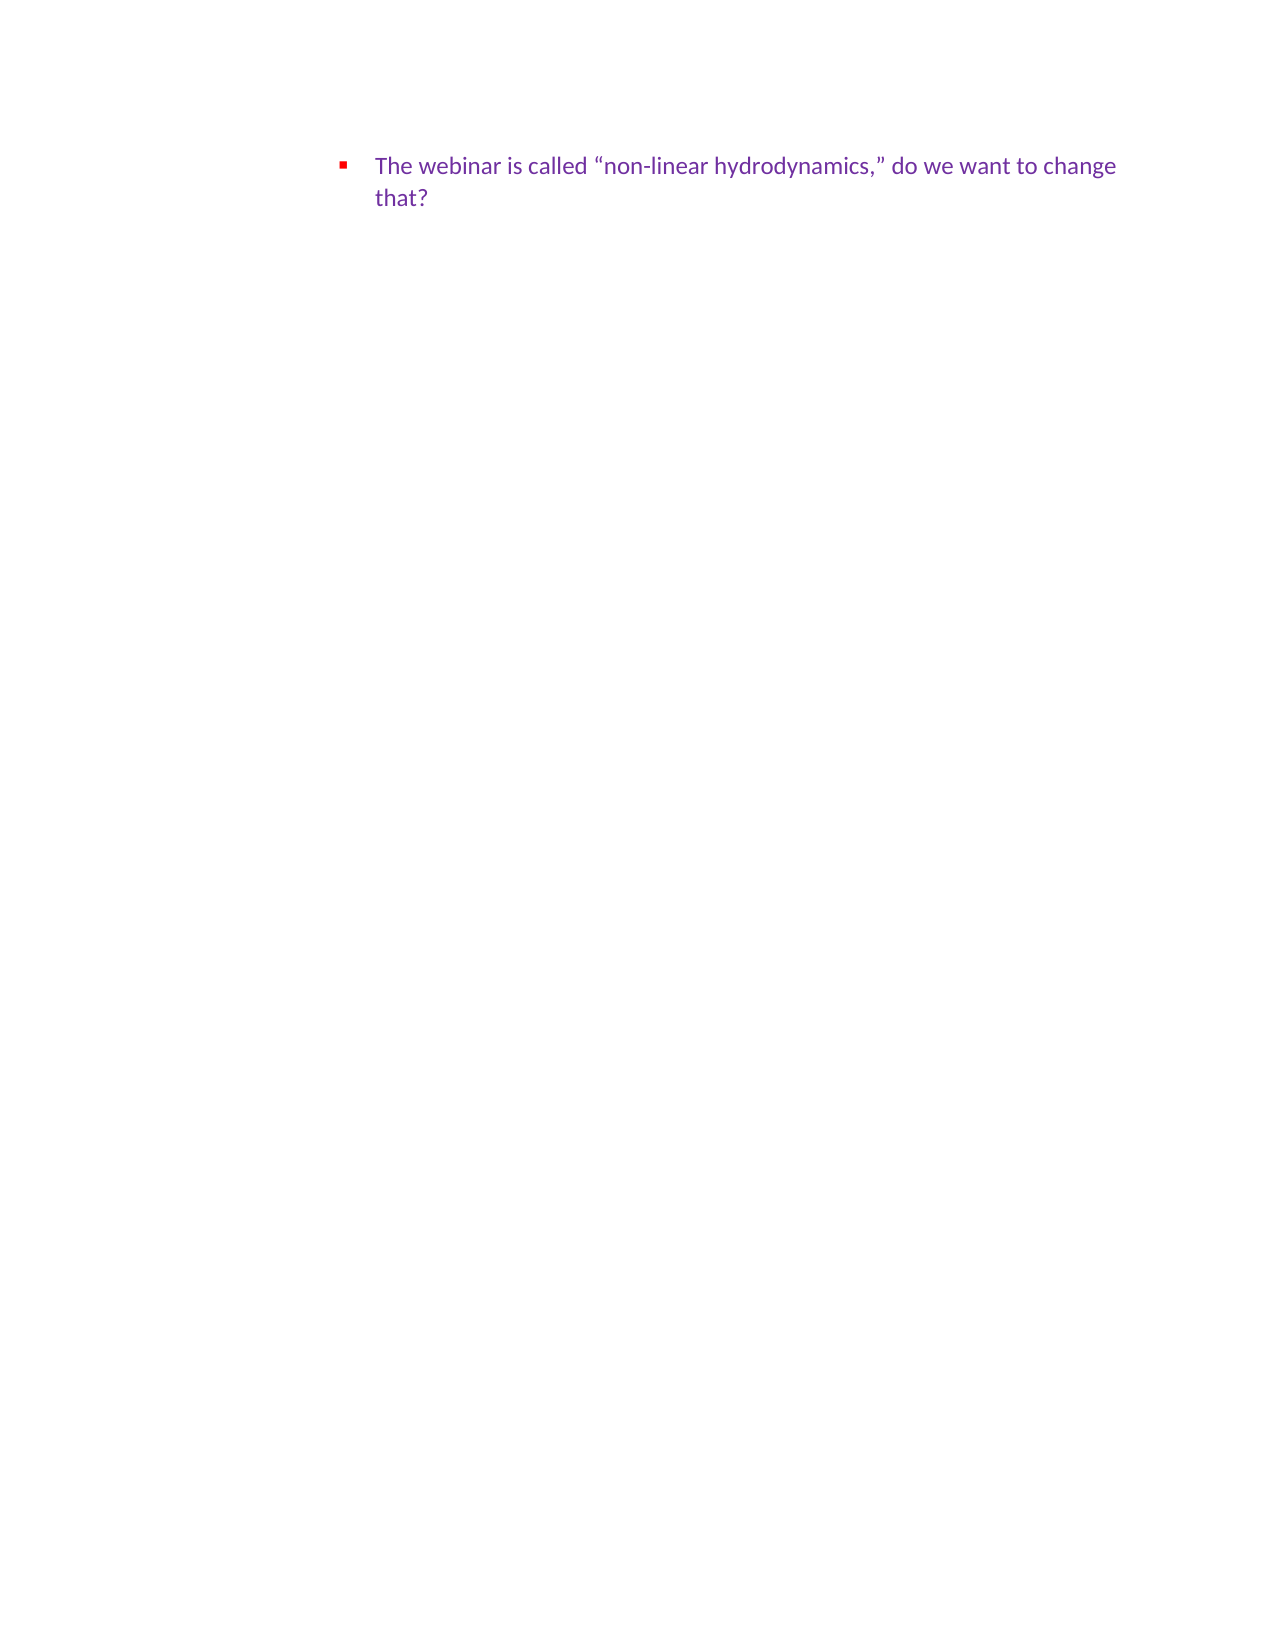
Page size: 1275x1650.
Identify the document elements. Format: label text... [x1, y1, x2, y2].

list The webinar is called “non-linear hydrodynamics,” do we want to change that? [337, 150, 1125, 212]
